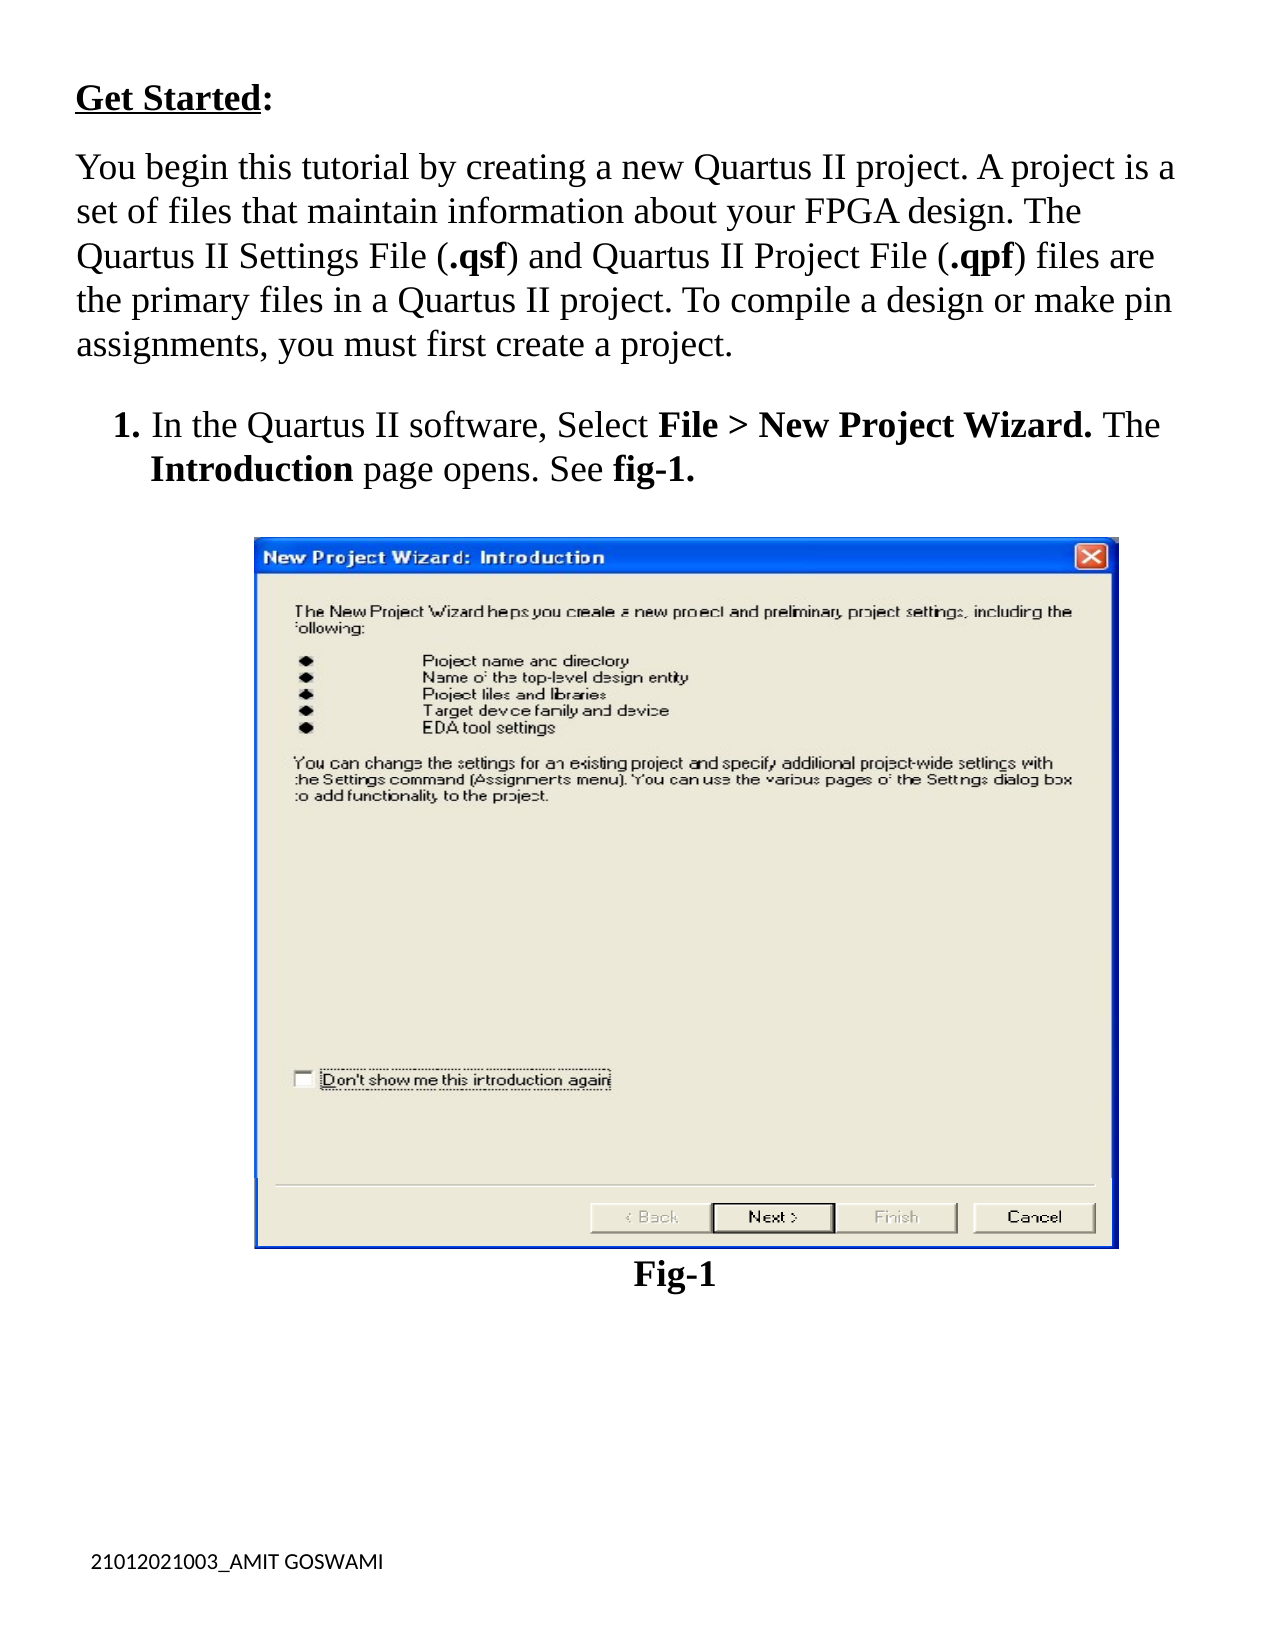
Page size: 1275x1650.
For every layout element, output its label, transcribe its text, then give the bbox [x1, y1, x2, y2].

text 1. In the Quartus II software, Select File > New Project Wizard. The Introduction page opens. See fig-1. [112, 402, 1161, 490]
picture [254, 537, 1119, 1249]
subtitle Fig-1 [150, 1252, 1200, 1295]
text Get Started: [75, 75, 1200, 118]
text You begin this tutorial by creating a new Quartus II project. A project is a set of files that maintain information about your FPGA design. The Quartus II Settings File (.qsf) and Quartus II Project File (.qpf) files are the primary files in a Quartus II project. To compile a design or make pin assignments, you must first create a project. [75, 144, 1200, 365]
